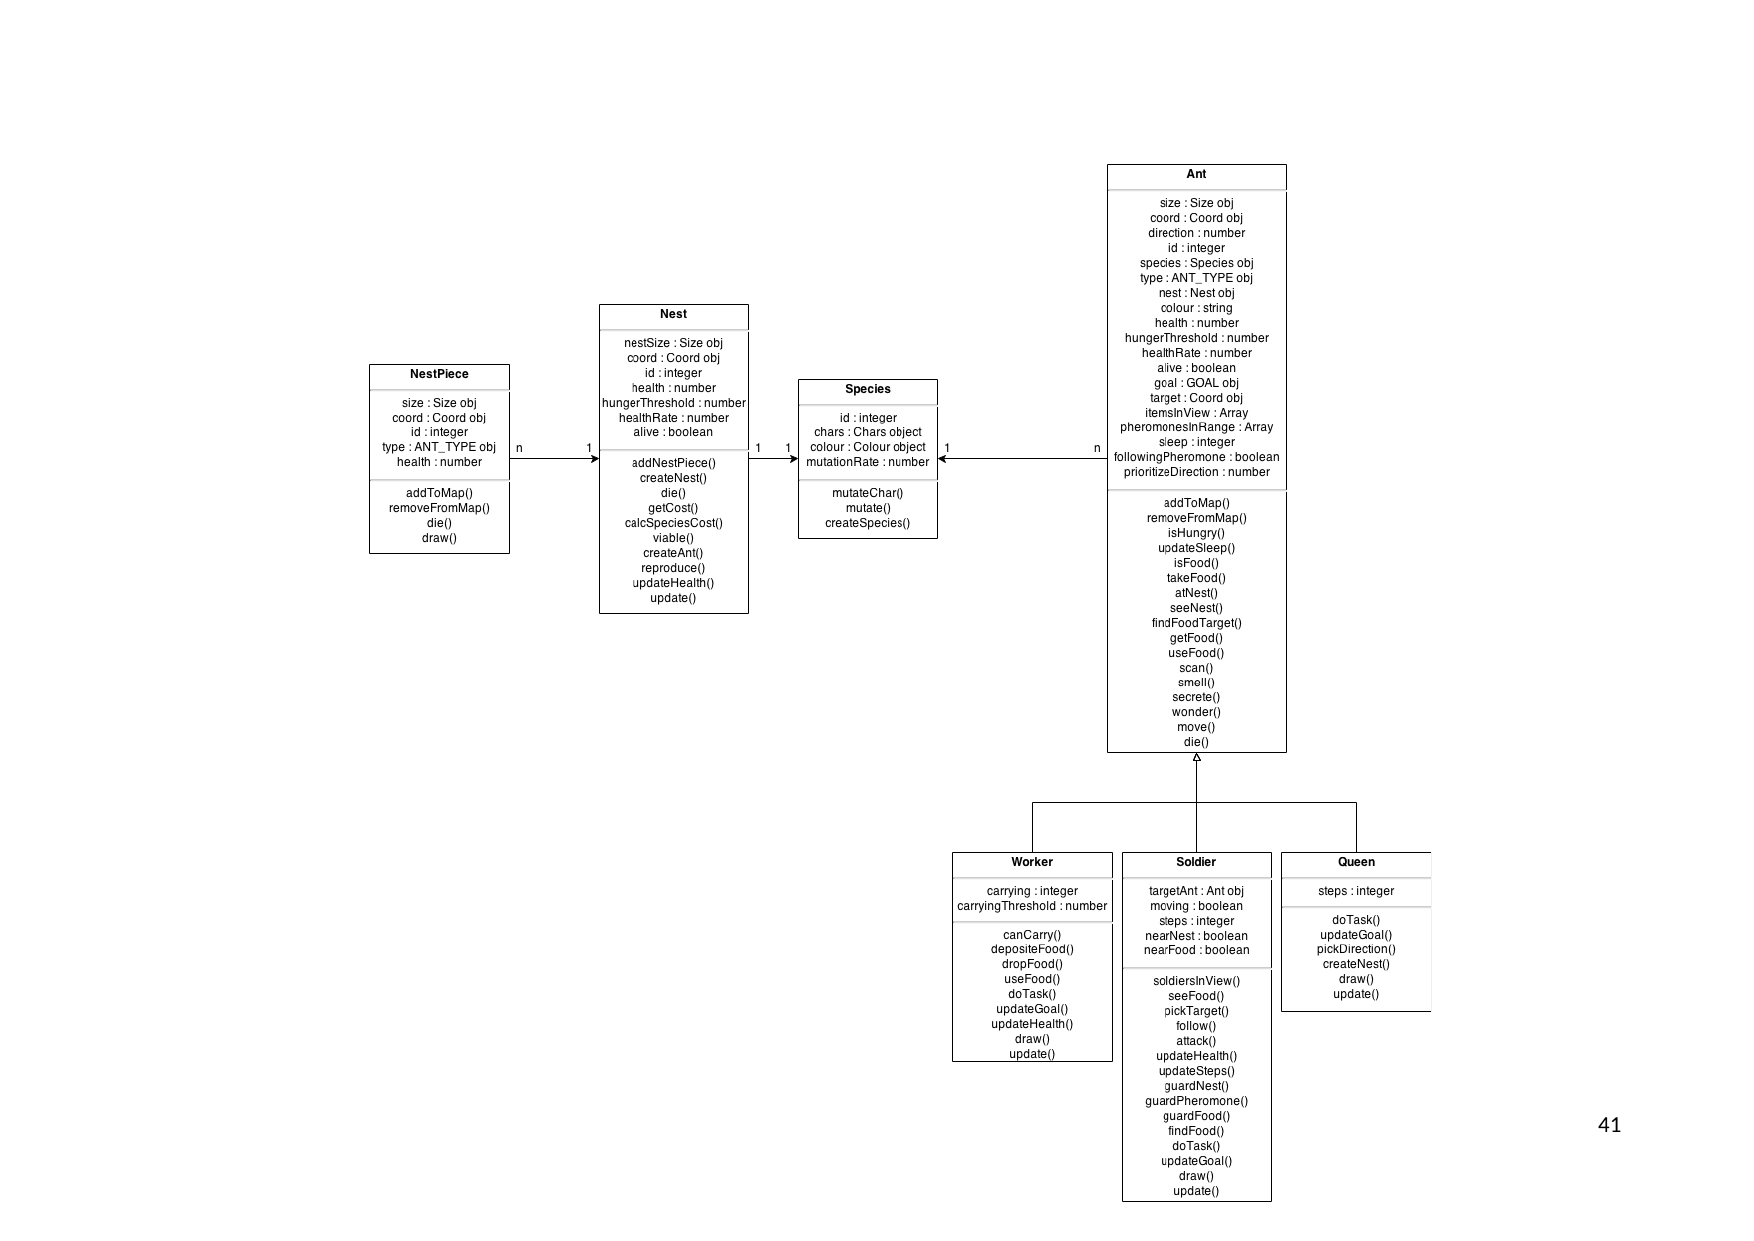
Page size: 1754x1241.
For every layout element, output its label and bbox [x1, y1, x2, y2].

picture [367, 162, 1432, 1205]
